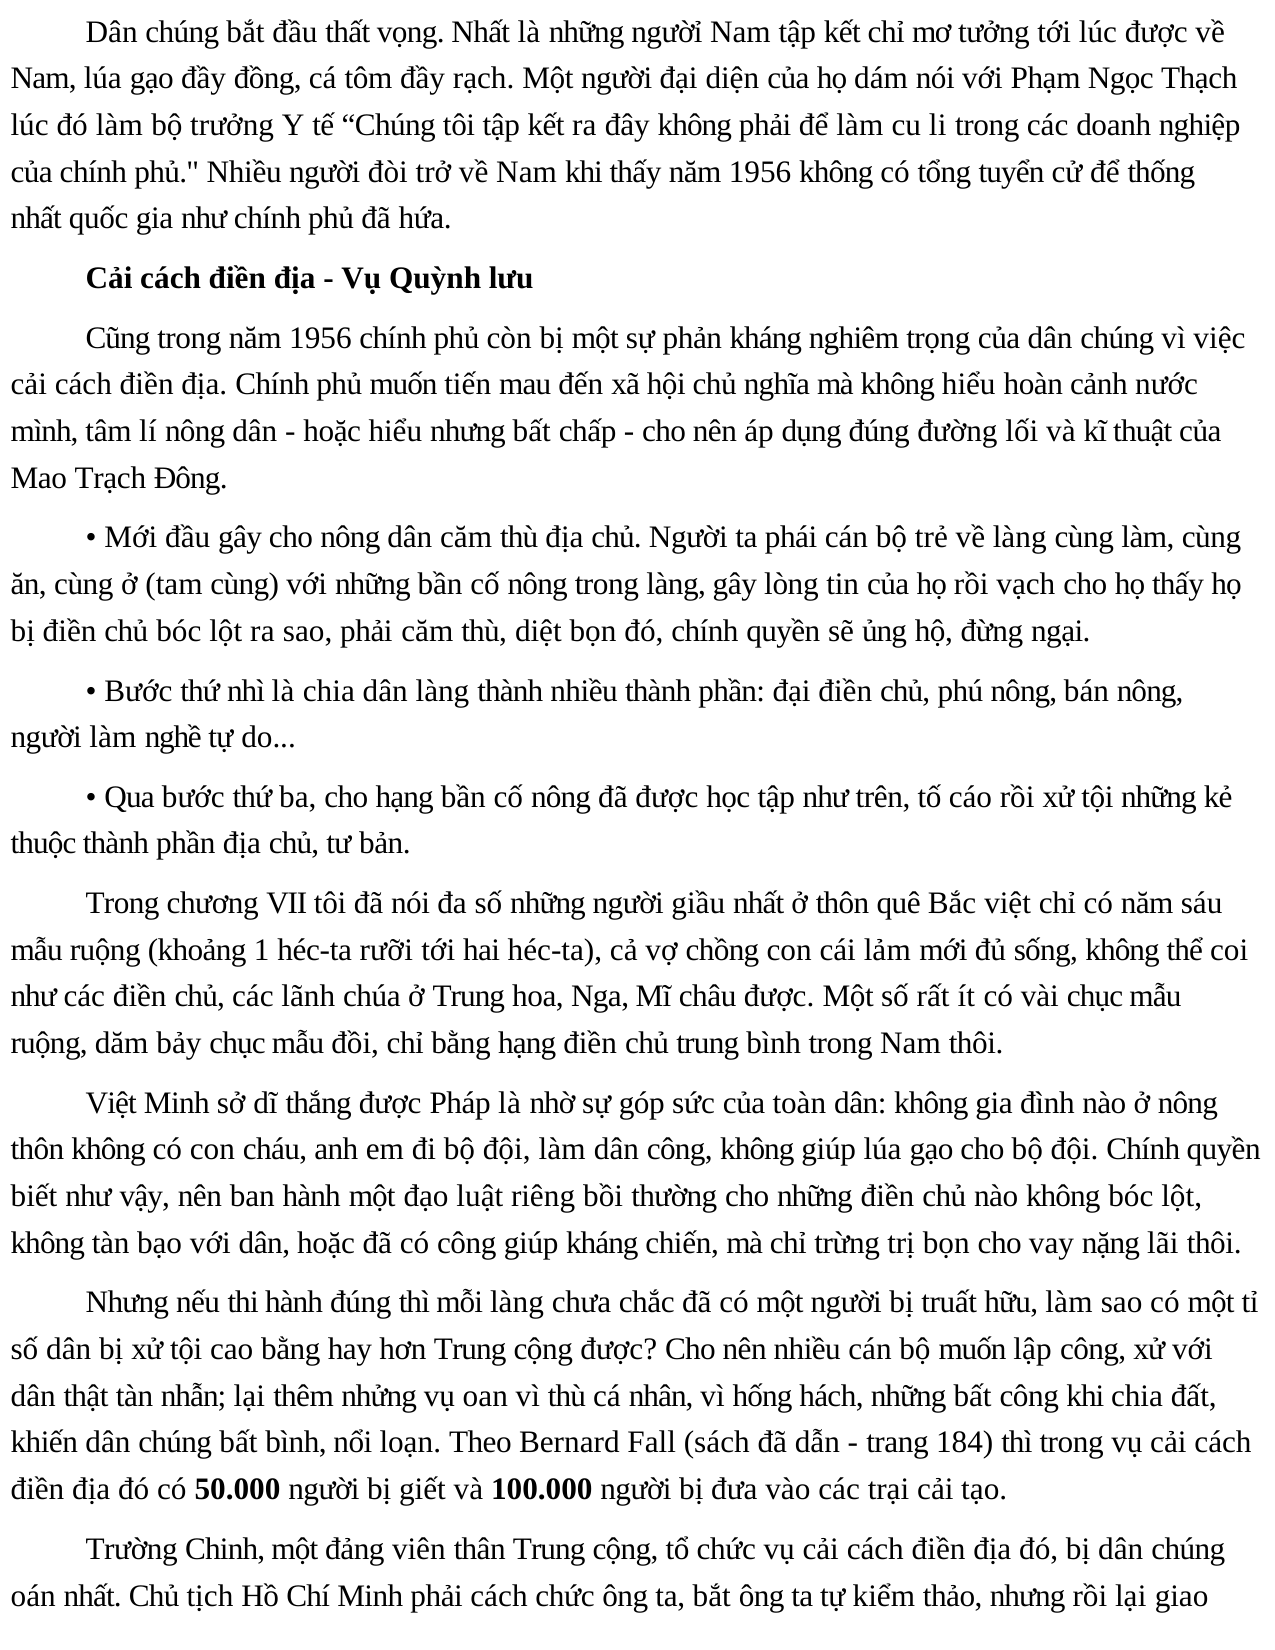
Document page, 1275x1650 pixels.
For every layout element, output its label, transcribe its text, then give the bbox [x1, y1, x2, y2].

text Cũng trong năm 1956 chính phủ còn bị một sự phản kháng nghiêm trọng của dân chúng vì việc cải cách điền địa. Chính phủ muốn tiến mau đến xã hội chủ nghĩa mà không hiểu hoàn cảnh nước mình, tâm lí nông dân - hoặc hiểu nhưng bất chấp - cho nên áp dụng đúng đường lối và kĩ thuật của Mao Trạch Đông. [10, 319, 1267, 495]
text Nhưng nếu thi hành đúng thì mỗi làng chưa chắc đã có một người bị truất hữu, làm sao có một tỉ số dân bị xử tội cao bằng hay hơn Trung cộng được? Cho nên nhiều cán bộ muốn lập công, xử với dân thật tàn nhẫn; lại thêm nhửng vụ oan vì thù cá nhân, vì hống hách, những bất công khi chia đất, khiến dân chúng bất bình, nổi loạn. Theo Bernard Fall (sách đã dẫn - trang 184) thì trong vụ cải cách điền địa đó có 50.000 người bị giết và 100.000 người bị đưa vào các trại cải tạo. [10, 1284, 1260, 1506]
list Qua bước thứ ba, cho hạng bần cố nông đã được học tập như trên, tố cáo rồi xử tội những kẻ thuộc thành phần địa chủ, tư bản. [10, 778, 1233, 861]
text Việt Minh sở dĩ thắng được Pháp là nhờ sự góp sức của toàn dân: không gia đình nào ở nông thôn không có con cháu, anh em đi bộ đội, làm dân công, không giúp lúa gạo cho bộ đội. Chính quyền biết như vậy, nên ban hành một đạo luật riêng bồi thường cho những điền chủ nào không bóc lột, không tàn bạo với dân, hoặc đã có công giúp kháng chiến, mà chỉ trừng trị bọn cho vay nặng lãi thôi. [10, 1084, 1262, 1260]
list Bước thứ nhì là chia dân làng thành nhiều thành phần: đại điền chủ, phú nông, bán nông, người làm nghề tự do... [10, 672, 1255, 754]
text Dân chúng bắt đầu thất vọng. Nhất là những ngườỉ Nam tập kết chỉ mơ tưởng tới lúc được về Nam, lúa gạo đầy đồng, cá tôm đầy rạch. Một người đại diện của họ dám nói với Phạm Ngọc Thạch lúc đó làm bộ trưởng Y tế “Chúng tôi tập kết ra đây không phải để làm cu li trong các doanh nghiệp của chính phủ." Nhiều người đòi trở về Nam khi thấy năm 1956 không có tổng tuyển cử để thống nhất quốc gia như chính phủ đã hứa. [10, 13, 1252, 236]
list Mới đầu gây cho nông dân căm thù địa chủ. Người ta phái cán bộ trẻ về làng cùng làm, cùng ăn, cùng ở (tam cùng) với những bần cố nông trong làng, gây lòng tin của họ rồi vạch cho họ thấy họ bị điền chủ bóc lột ra sao, phải căm thù, diệt bọn đó, chính quyền sẽ ủng hộ, đừng ngại. [10, 519, 1263, 648]
text Trong chương VII tôi đã nói đa số những người giầu nhất ở thôn quê Bắc việt chỉ có năm sáu mẫu ruộng (khoảng 1 héc-ta rưỡi tới hai héc-ta), cả vợ chồng con cái lảm mới đủ sống, không thể coi như các điền chủ, các lãnh chúa ở Trung hoa, Nga, Mĩ châu được. Một số rất ít có vài chục mẫu ruộng, dăm bảy chục mẫu đồi, chỉ bằng hạng điền chủ trung bình trong Nam thôi. [10, 884, 1263, 1060]
subtitle Cải cách điền địa - Vụ Quỳnh lưu [85, 259, 1275, 296]
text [10, 1530, 1252, 1613]
